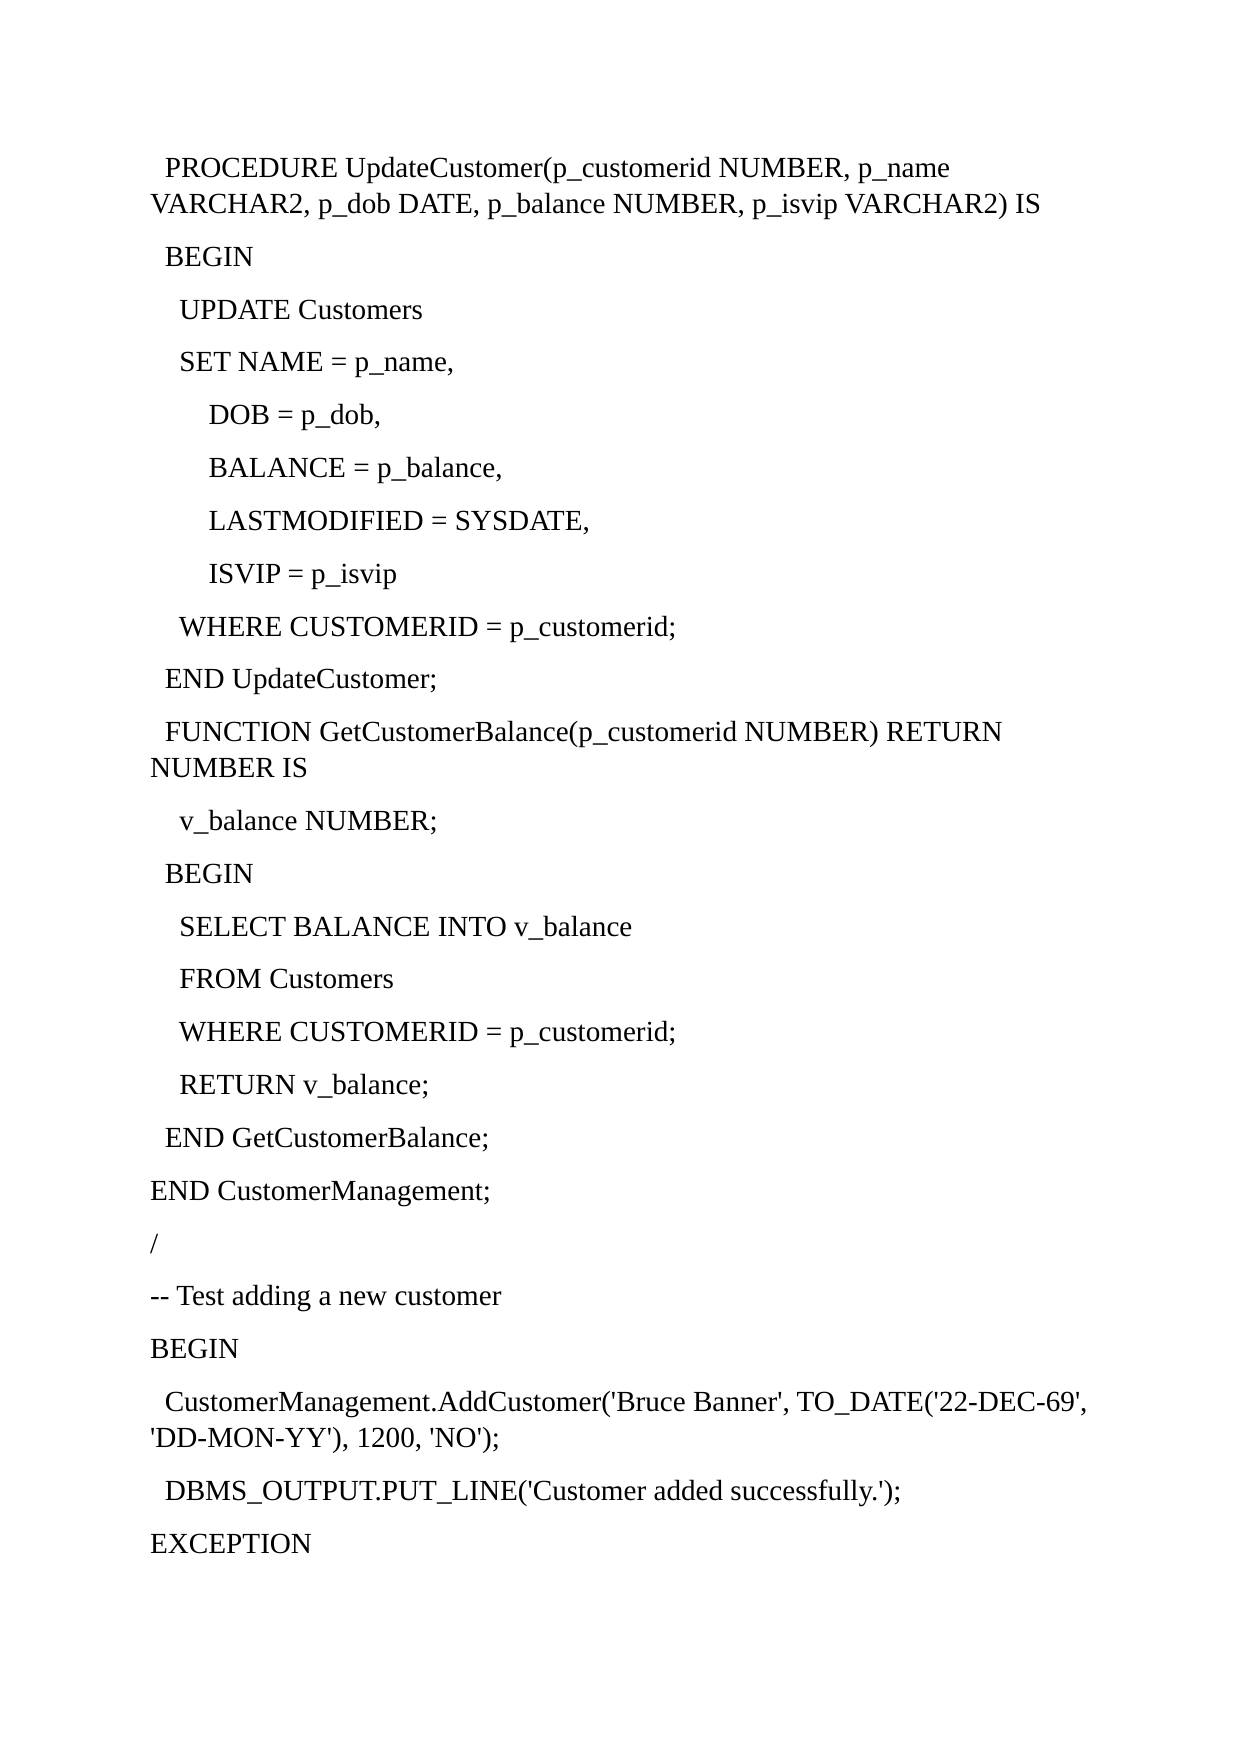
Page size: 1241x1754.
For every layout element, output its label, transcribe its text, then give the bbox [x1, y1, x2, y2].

text SET NAME = p_name, [150, 344, 1090, 378]
text FUNCTION GetCustomerBalance(p_customerid NUMBER) RETURN NUMBER IS [150, 714, 1090, 784]
text DOB = p_dob, [150, 397, 1090, 431]
text -- Test adding a new customer [150, 1278, 1090, 1312]
text EXCEPTION [150, 1526, 1090, 1559]
text SELECT BALANCE INTO v_balance [150, 909, 1090, 942]
text PROCEDURE UpdateCustomer(p_customerid NUMBER, p_name VARCHAR2, p_dob DATE, p_balance NUMBER, p_isvip VARCHAR2) IS [150, 150, 1090, 220]
text DBMS_OUTPUT.PUT_LINE('Customer added successfully.'); [150, 1473, 1090, 1507]
text v_balance NUMBER; [150, 803, 1090, 837]
text BEGIN [150, 239, 1090, 272]
text END GetCustomerBalance; [150, 1120, 1090, 1154]
text ISVIP = p_isvip [150, 556, 1090, 589]
text LASTMODIFIED = SYSDATE, [150, 503, 1090, 537]
text END CustomerManagement; [150, 1173, 1090, 1206]
text / [150, 1226, 1090, 1259]
text BEGIN [150, 1331, 1090, 1365]
text UPDATE Customers [150, 292, 1090, 325]
text WHERE CUSTOMERID = p_customerid; [150, 1014, 1090, 1048]
text RETURN v_balance; [150, 1067, 1090, 1101]
text CustomerManagement.AddCustomer('Bruce Banner', TO_DATE('22-DEC-69', 'DD-MON-YY'), 1200, 'NO'); [150, 1384, 1090, 1454]
text END UpdateCustomer; [150, 661, 1090, 695]
text BALANCE = p_balance, [150, 450, 1090, 484]
text WHERE CUSTOMERID = p_customerid; [150, 609, 1090, 642]
text BEGIN [150, 856, 1090, 889]
text FROM Customers [150, 962, 1090, 995]
